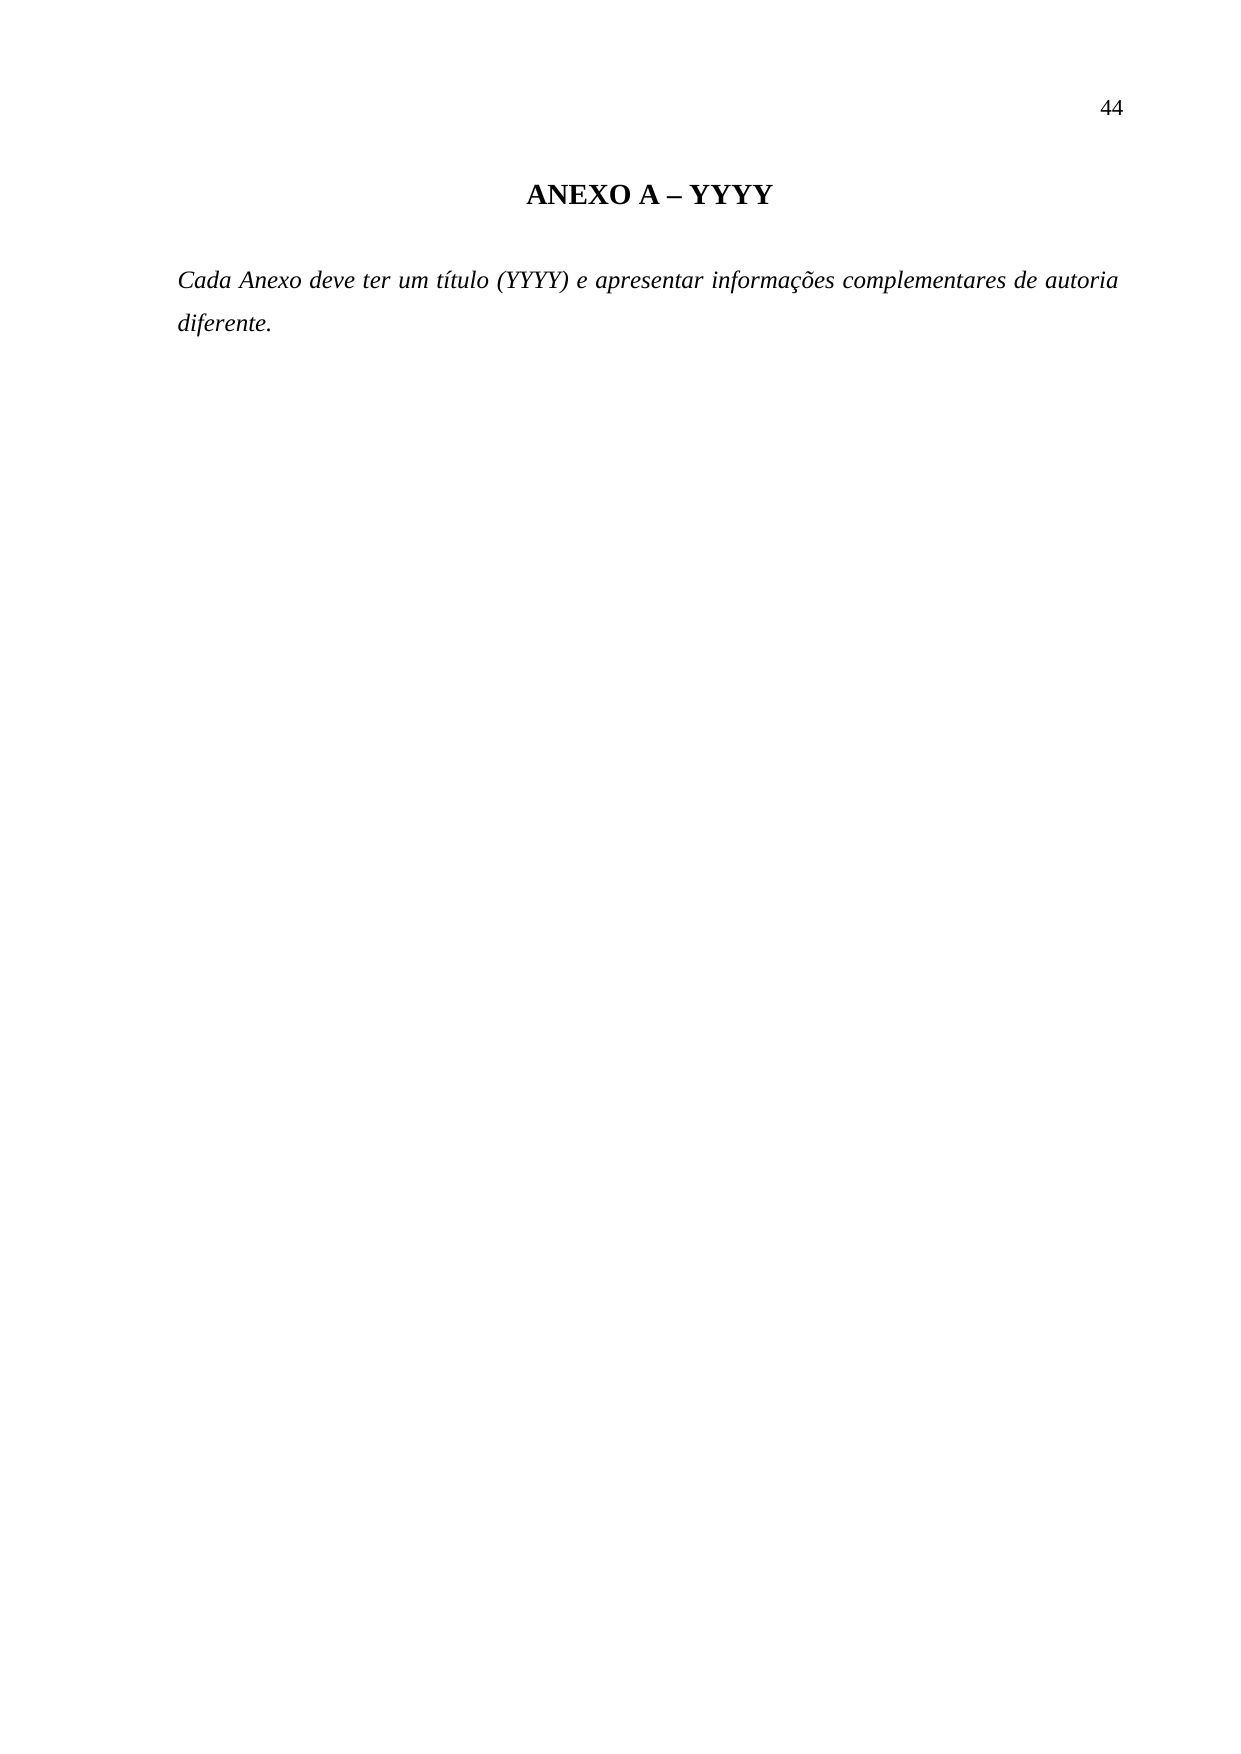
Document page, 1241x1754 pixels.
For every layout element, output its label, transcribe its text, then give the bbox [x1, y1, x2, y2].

text Cada Anexo deve ter um título (YYYY) e apresentar informações complementares de autoria diferente. [177, 265, 1122, 337]
subtitle anexo a – YYYY [177, 177, 1122, 211]
